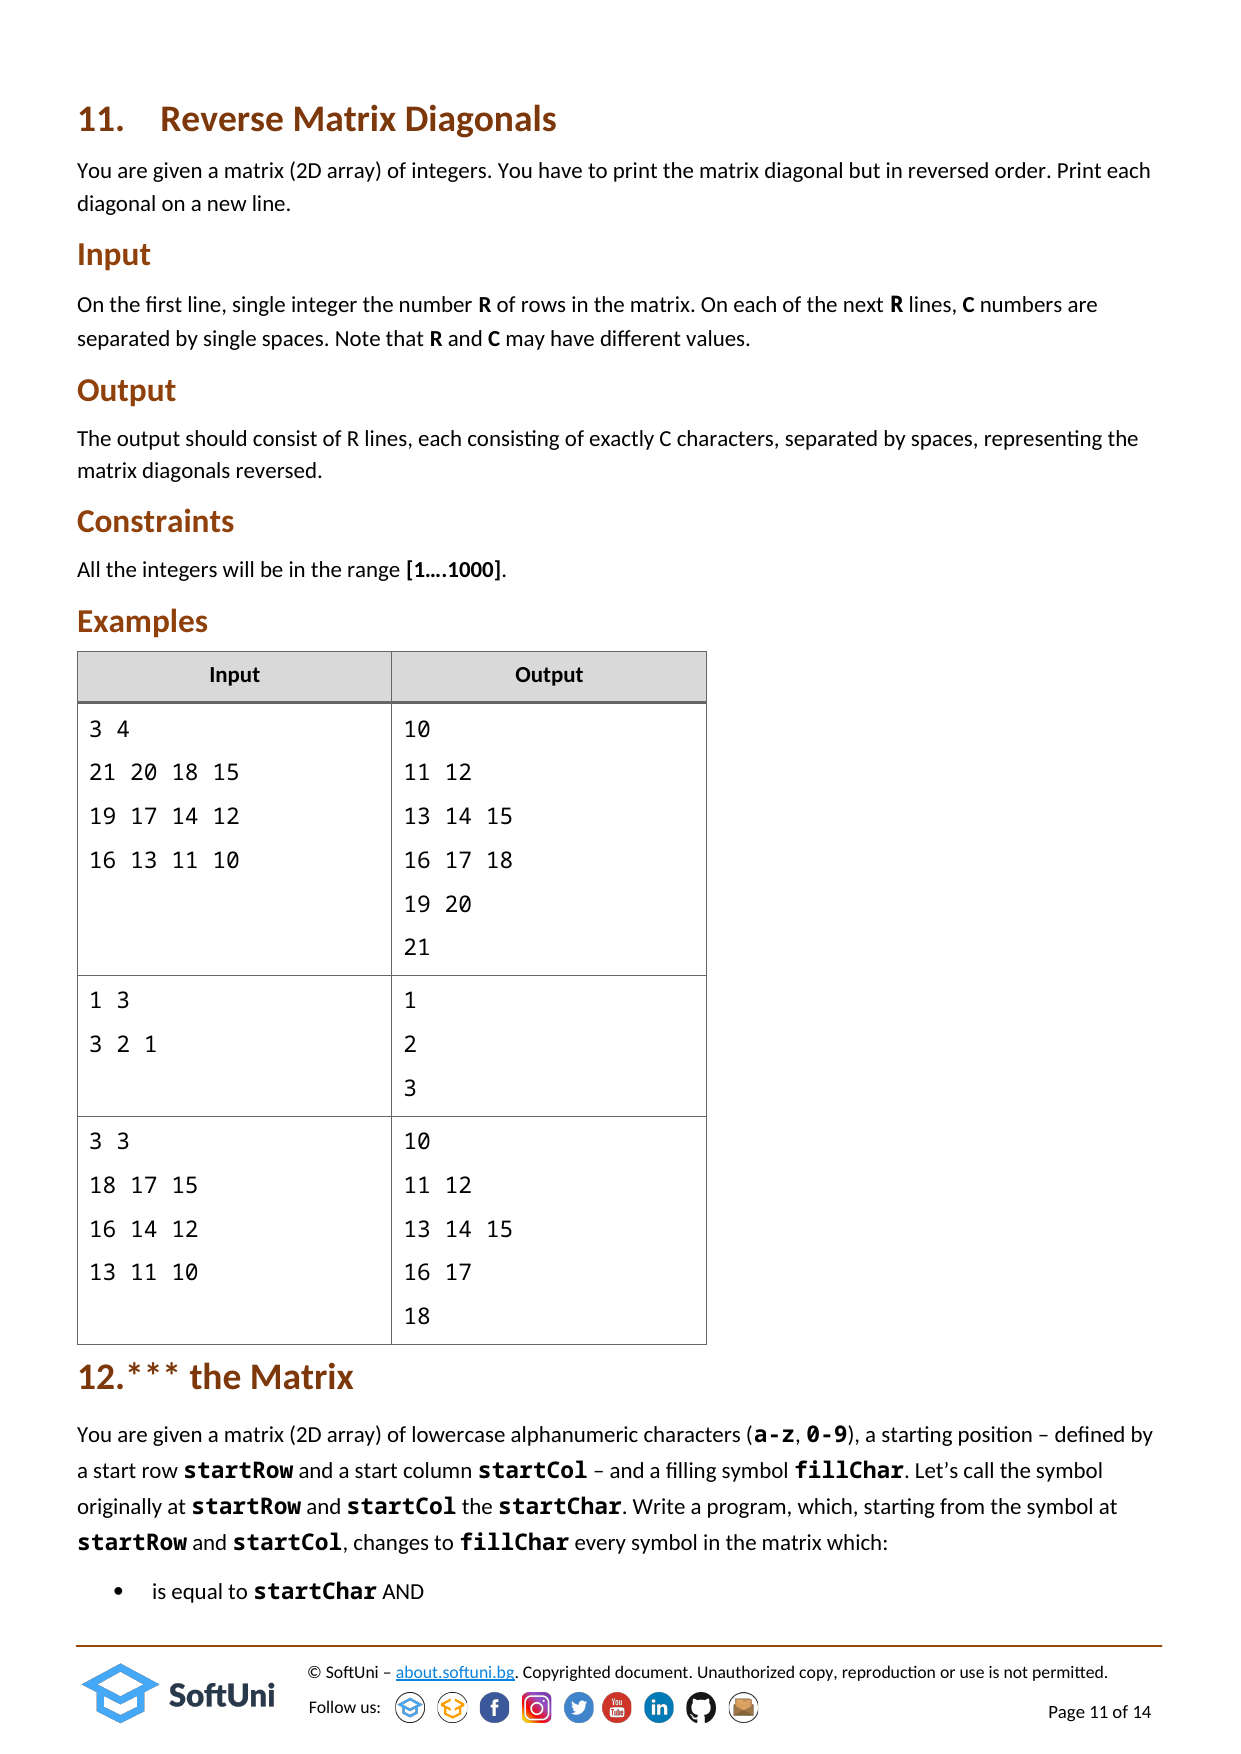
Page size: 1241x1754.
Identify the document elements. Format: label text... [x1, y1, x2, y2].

text You are given a matrix (2D array) of integers. You have to print the matrix diagonal but in reversed order. Print each diagonal on a new line. [77, 156, 1163, 217]
picture [75, 1658, 281, 1729]
text You are given a matrix (2D array) of lowercase alphanumeric characters (a-z, 0-9), a starting position – defined by a start row startRow and a start column startCol – and a filling symbol fillChar. Let’s call the symbol originally at startRow and startCol the startChar. Write a program, which, starting from the symbol at startRow and startCol, changes to fillChar every symbol in the matrix which: [77, 1418, 1163, 1557]
picture [658, 1705, 667, 1714]
list is equal to startChar AND [114, 1575, 1163, 1606]
table_cell 3 3 18 17 15 16 14 12 13 11 10 [78, 1117, 391, 1344]
text 12.*** the Matrix [77, 1353, 1163, 1399]
table_cell 1 3 3 2 1 [78, 976, 391, 1116]
table_cell 10 11 12 13 14 15 16 17 18 19 20 21 [392, 704, 706, 975]
picture [728, 1692, 759, 1723]
picture [395, 1692, 425, 1723]
table_header Output [392, 652, 706, 701]
text All the integers will be in the range [1….1000]. [77, 556, 1163, 584]
subtitle Reverse Matrix Diagonals [77, 95, 1163, 141]
table_cell 1 2 3 [392, 976, 706, 1116]
picture [665, 1714, 674, 1723]
subtitle Examples [77, 600, 1163, 641]
table_cell 10 11 12 13 14 15 16 17 18 [392, 1117, 706, 1344]
text On the first line, single integer the number R of rows in the matrix. On each of the next R lines, C numbers are separated by single spaces. Note that R and C may have different values. [77, 288, 1163, 352]
text The output should consist of R lines, each consisting of exactly C characters, separated by spaces, representing the matrix diagonals reversed. [77, 424, 1163, 484]
picture [644, 1714, 653, 1723]
picture [522, 1692, 552, 1723]
picture [602, 1692, 632, 1723]
picture [437, 1692, 468, 1723]
subtitle Constraints [77, 501, 1163, 541]
table_header Input [78, 652, 391, 701]
picture [479, 1692, 510, 1723]
picture [564, 1692, 594, 1723]
picture [686, 1692, 716, 1723]
picture [644, 1692, 653, 1701]
picture [665, 1692, 674, 1701]
table_cell 3 4 21 20 18 15 19 17 14 12 16 13 11 10 [78, 704, 391, 975]
subtitle Output [77, 368, 1163, 409]
subtitle Input [77, 233, 1163, 274]
